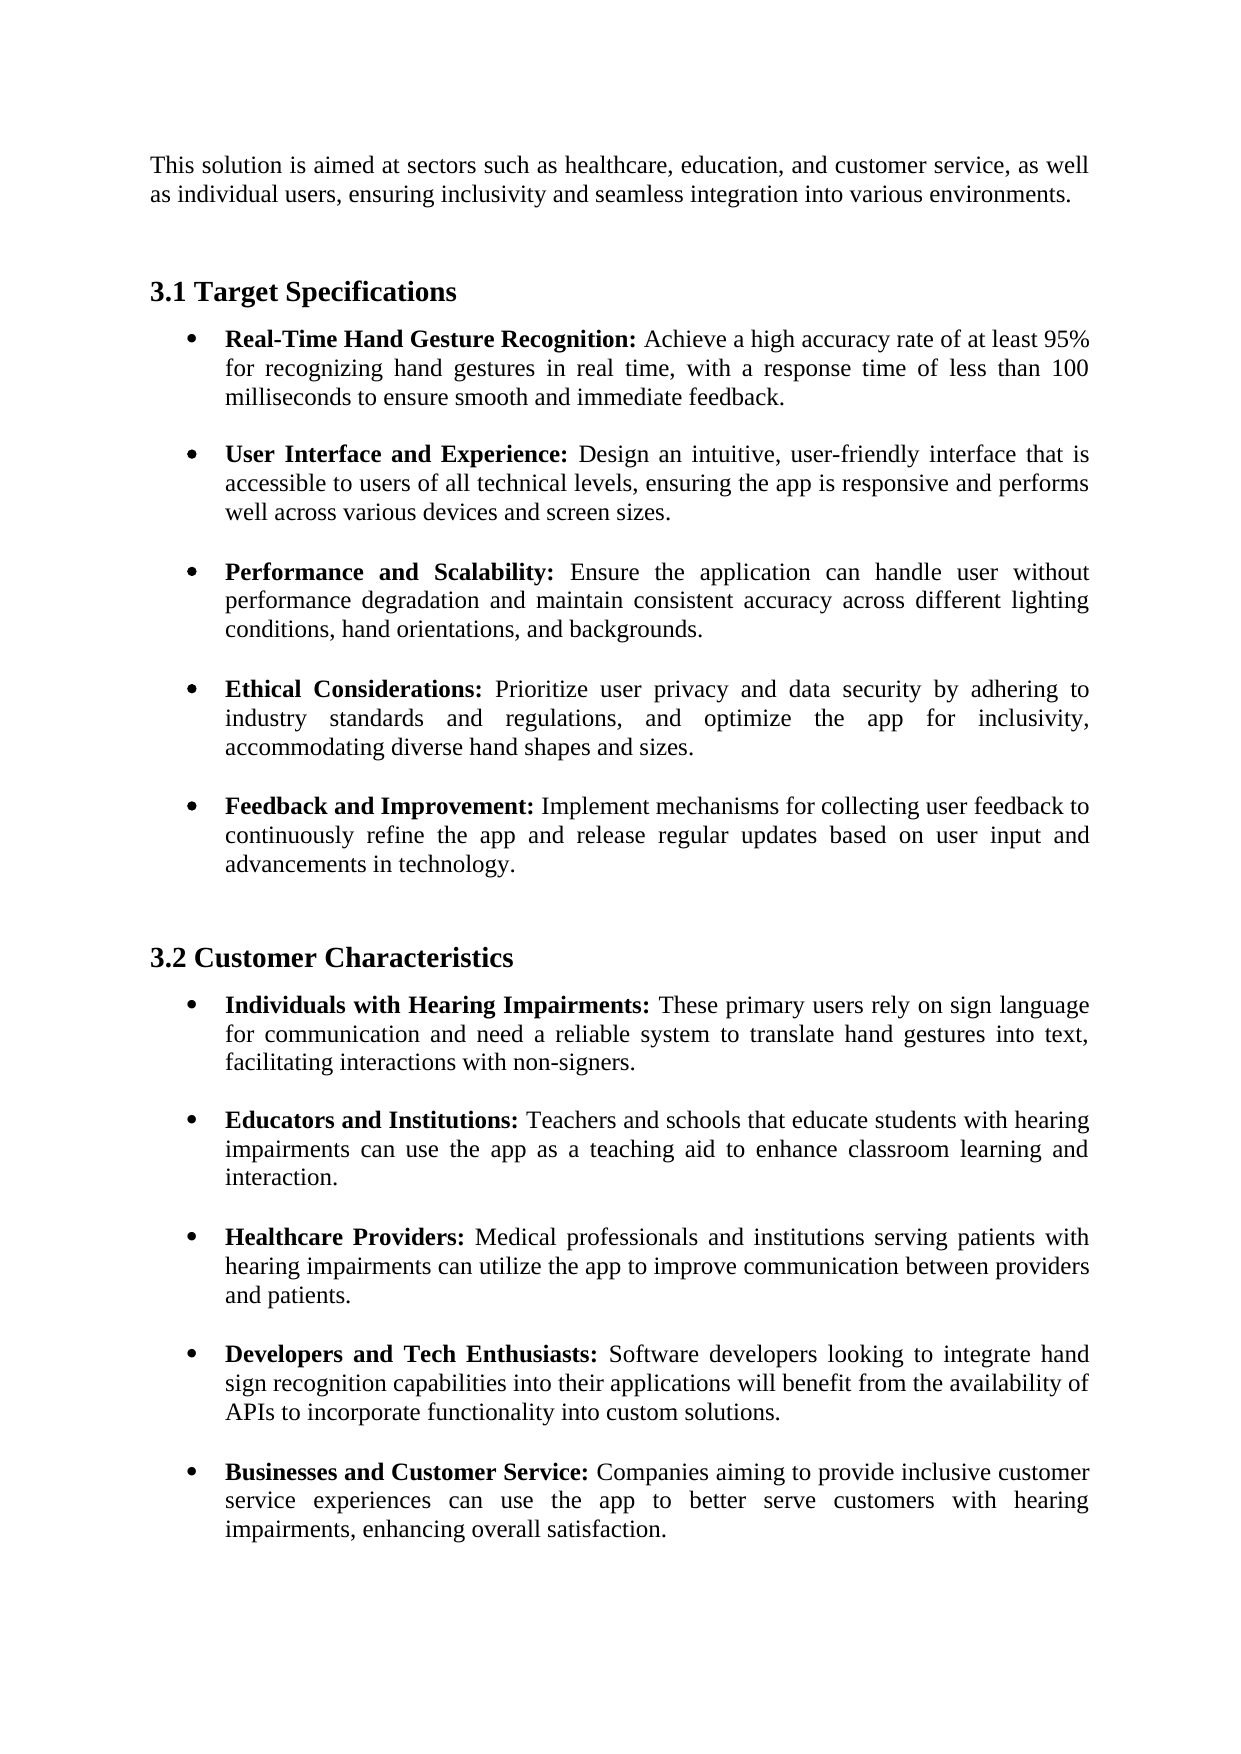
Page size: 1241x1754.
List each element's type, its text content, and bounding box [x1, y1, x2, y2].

list Developers and Tech Enthusiasts: Software developers looking to integrate hand sign recognition capabilities into their applications will benefit from the availability of APIs to incorporate functionality into custom solutions. [187, 1339, 1090, 1426]
list Businesses and Customer Service: Companies aiming to provide inclusive customer service experiences can use the app to better serve customers with hearing impairments, enhancing overall satisfaction. [187, 1457, 1090, 1543]
list Educators and Institutions: Teachers and schools that educate students with hearing impairments can use the app as a teaching aid to enhance classroom learning and interaction. [187, 1105, 1090, 1191]
text 3.1 Target Specifications [150, 274, 1090, 308]
text 3.2 Customer Characteristics [150, 940, 1090, 973]
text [150, 150, 1090, 207]
list Real-Time Hand Gesture Recognition: Achieve a high accuracy rate of at least 95% for recognizing hand gestures in real time, with a response time of less than 100 milliseconds to ensure smooth and immediate feedback. [187, 324, 1090, 411]
list Performance and Scalability: Ensure the application can handle user without performance degradation and maintain consistent accuracy across different lighting conditions, hand orientations, and backgrounds. [187, 557, 1090, 643]
list Individuals with Hearing Impairments: These primary users rely on sign language for communication and need a reliable system to translate hand gestures into text, facilitating interactions with non-signers. [187, 990, 1090, 1076]
list Healthcare Providers: Medical professionals and institutions serving patients with hearing impairments can utilize the app to improve communication between providers and patients. [187, 1222, 1090, 1308]
list Ethical Considerations: Prioritize user privacy and data security by adhering to industry standards and regulations, and optimize the app for inclusivity, accommodating diverse hand shapes and sizes. [187, 674, 1090, 760]
list Feedback and Improvement: Implement mechanisms for collecting user feedback to continuously refine the app and release regular updates based on user input and advancements in technology. [187, 791, 1090, 878]
list User Interface and Experience: Design an intuitive, user-friendly interface that is accessible to users of all technical levels, ensuring the app is responsive and performs well across various devices and screen sizes. [187, 439, 1090, 526]
